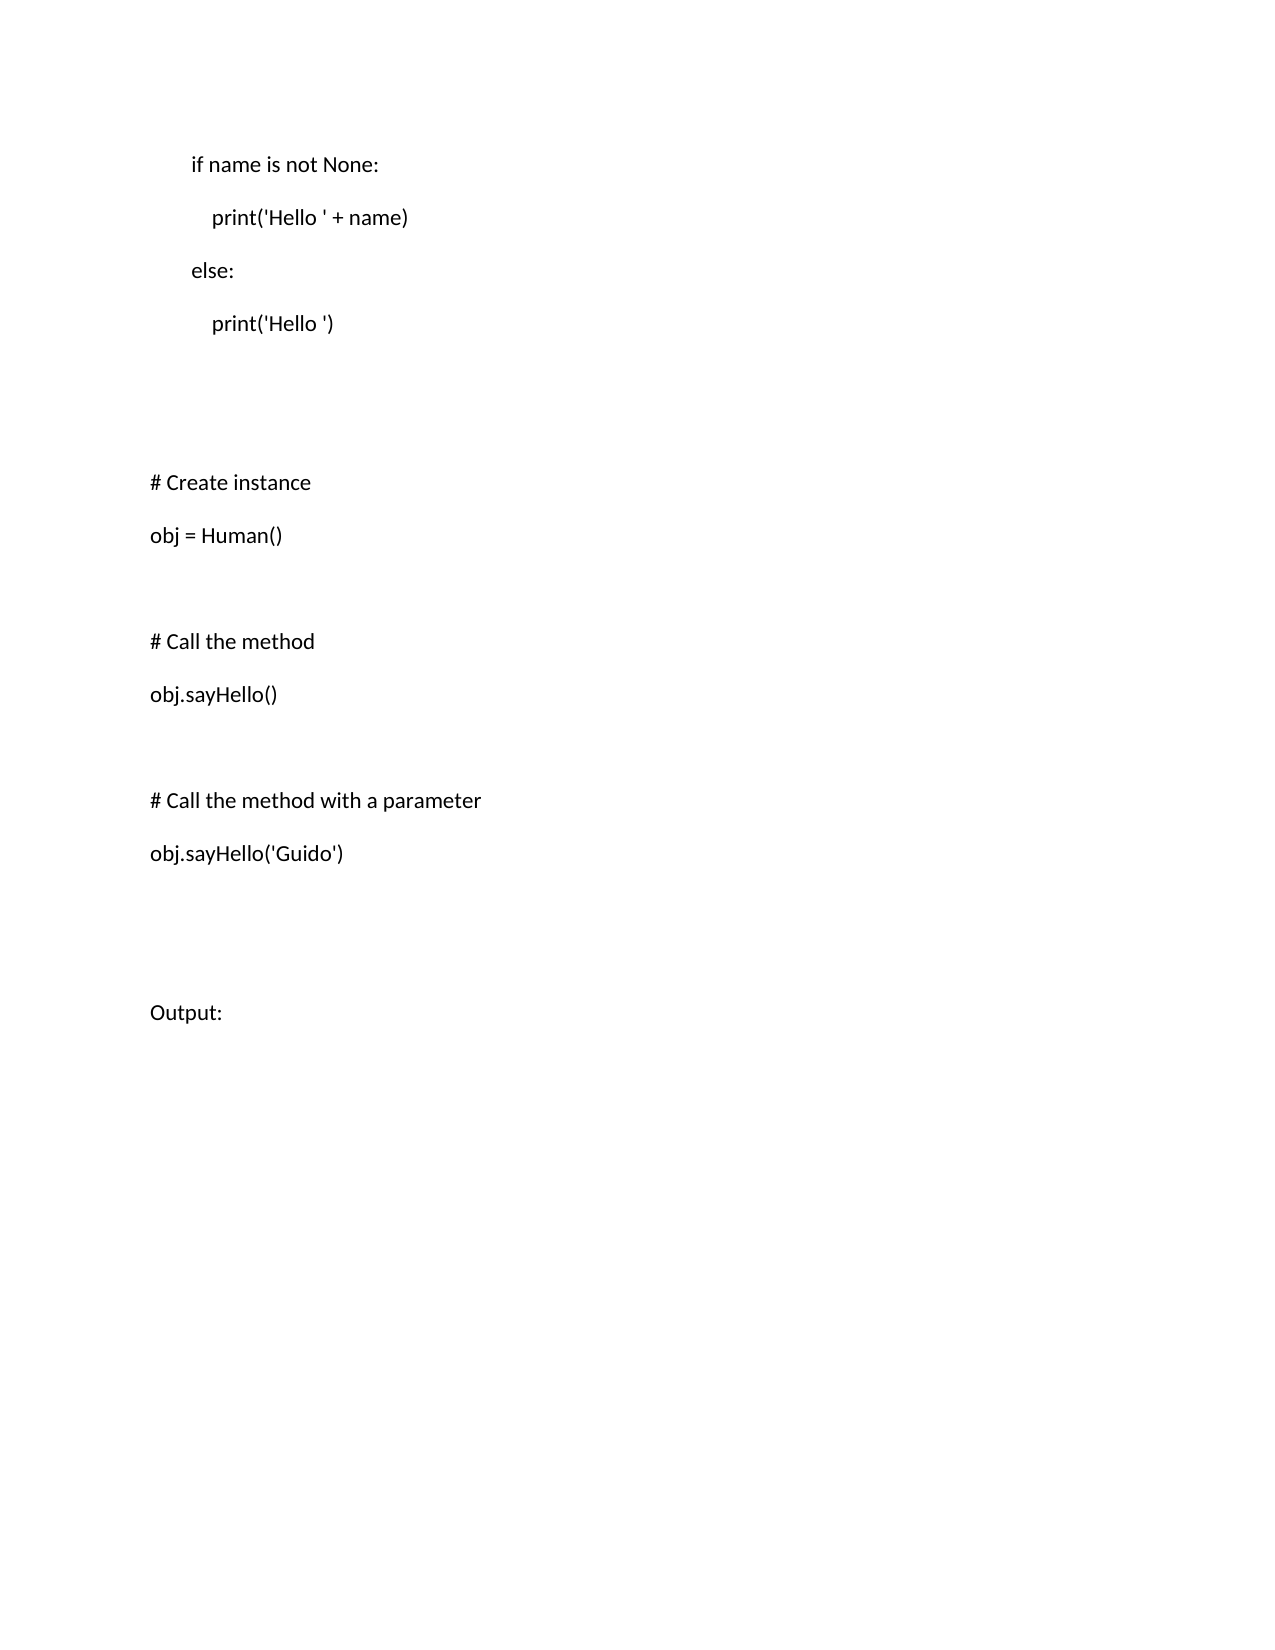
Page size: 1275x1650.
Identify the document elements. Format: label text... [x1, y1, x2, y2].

text # Create instance [150, 468, 1125, 496]
text obj = Human() [150, 521, 1125, 549]
text obj.sayHello() [150, 680, 1125, 708]
text # Call the method with a parameter [150, 786, 1125, 814]
text # Call the method [150, 627, 1125, 655]
text if name is not None: [150, 150, 1125, 178]
text else: [150, 256, 1125, 284]
text Output: [150, 998, 1125, 1026]
text print('Hello ' + name) [150, 203, 1125, 231]
text print('Hello ') [150, 309, 1125, 337]
text obj.sayHello('Guido') [150, 839, 1125, 867]
